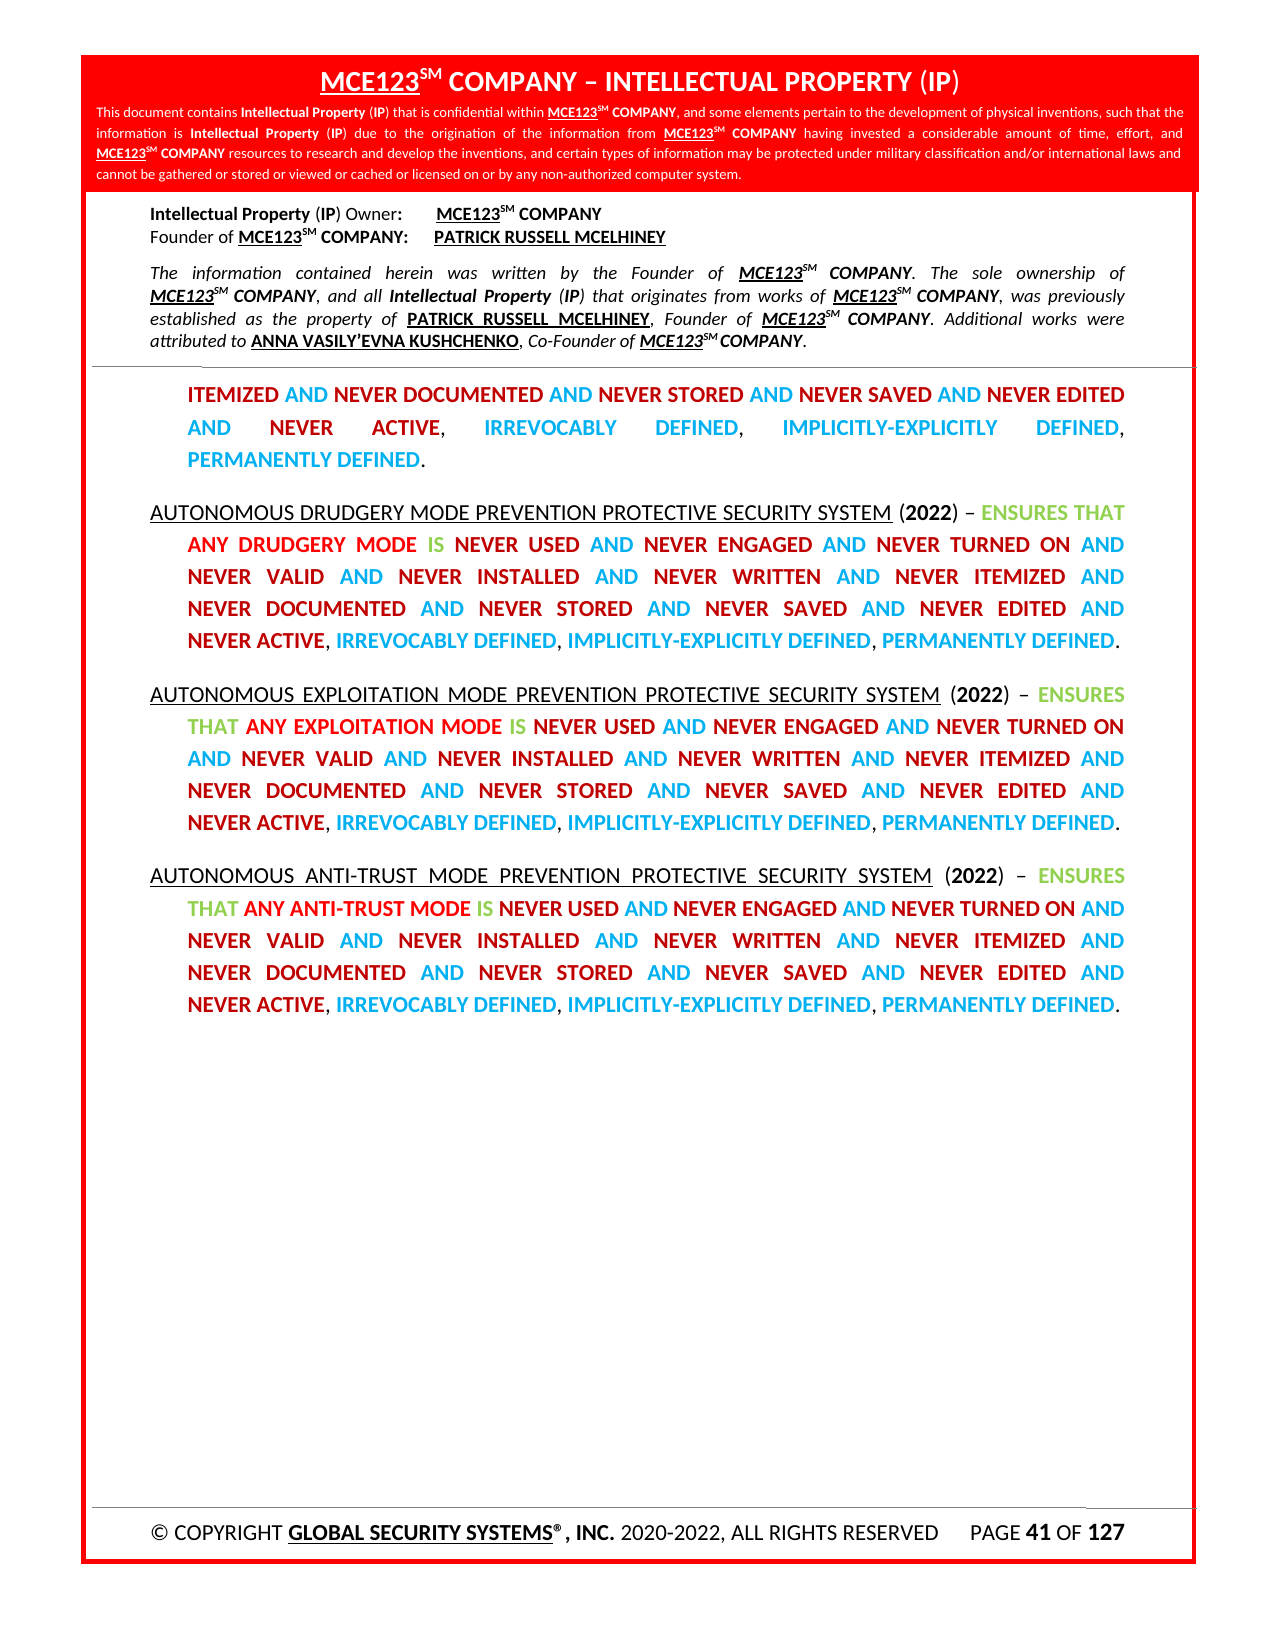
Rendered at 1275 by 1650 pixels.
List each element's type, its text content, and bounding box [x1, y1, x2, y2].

text AUTONOMOUS EXPLOITATION MODE PREVENTION PROTECTIVE SECURITY SYSTEM (2022) – ENSURES THAT ANY EXPLOITATION MODE IS NEVER USED AND NEVER ENGAGED AND NEVER TURNED ON AND NEVER VALID AND NEVER INSTALLED AND NEVER WRITTEN AND NEVER ITEMIZED AND NEVER DOCUMENTED AND NEVER STORED AND NEVER SAVED AND NEVER EDITED AND NEVER ACTIVE, IRREVOCABLY DEFINED, IMPLICITLY-EXPLICITLY DEFINED, PERMANENTLY DEFINED. [150, 680, 1125, 836]
text AUTONOMOUS DRUDGERY MODE PREVENTION PROTECTIVE SECURITY SYSTEM (2022) – ENSURES THAT ANY DRUDGERY MODE IS NEVER USED AND NEVER ENGAGED AND NEVER TURNED ON AND NEVER VALID AND NEVER INSTALLED AND NEVER WRITTEN AND NEVER ITEMIZED AND NEVER DOCUMENTED AND NEVER STORED AND NEVER SAVED AND NEVER EDITED AND NEVER ACTIVE, IRREVOCABLY DEFINED, IMPLICITLY-EXPLICITLY DEFINED, PERMANENTLY DEFINED. [150, 498, 1125, 655]
text AUTONOMOUS ANTI-TRUST MODE PREVENTION PROTECTIVE SECURITY SYSTEM (2022) – ENSURES THAT ANY ANTI-TRUST MODE IS NEVER USED AND NEVER ENGAGED AND NEVER TURNED ON AND NEVER VALID AND NEVER INSTALLED AND NEVER WRITTEN AND NEVER ITEMIZED AND NEVER DOCUMENTED AND NEVER STORED AND NEVER SAVED AND NEVER EDITED AND NEVER ACTIVE, IRREVOCABLY DEFINED, IMPLICITLY-EXPLICITLY DEFINED, PERMANENTLY DEFINED. [150, 861, 1125, 1018]
